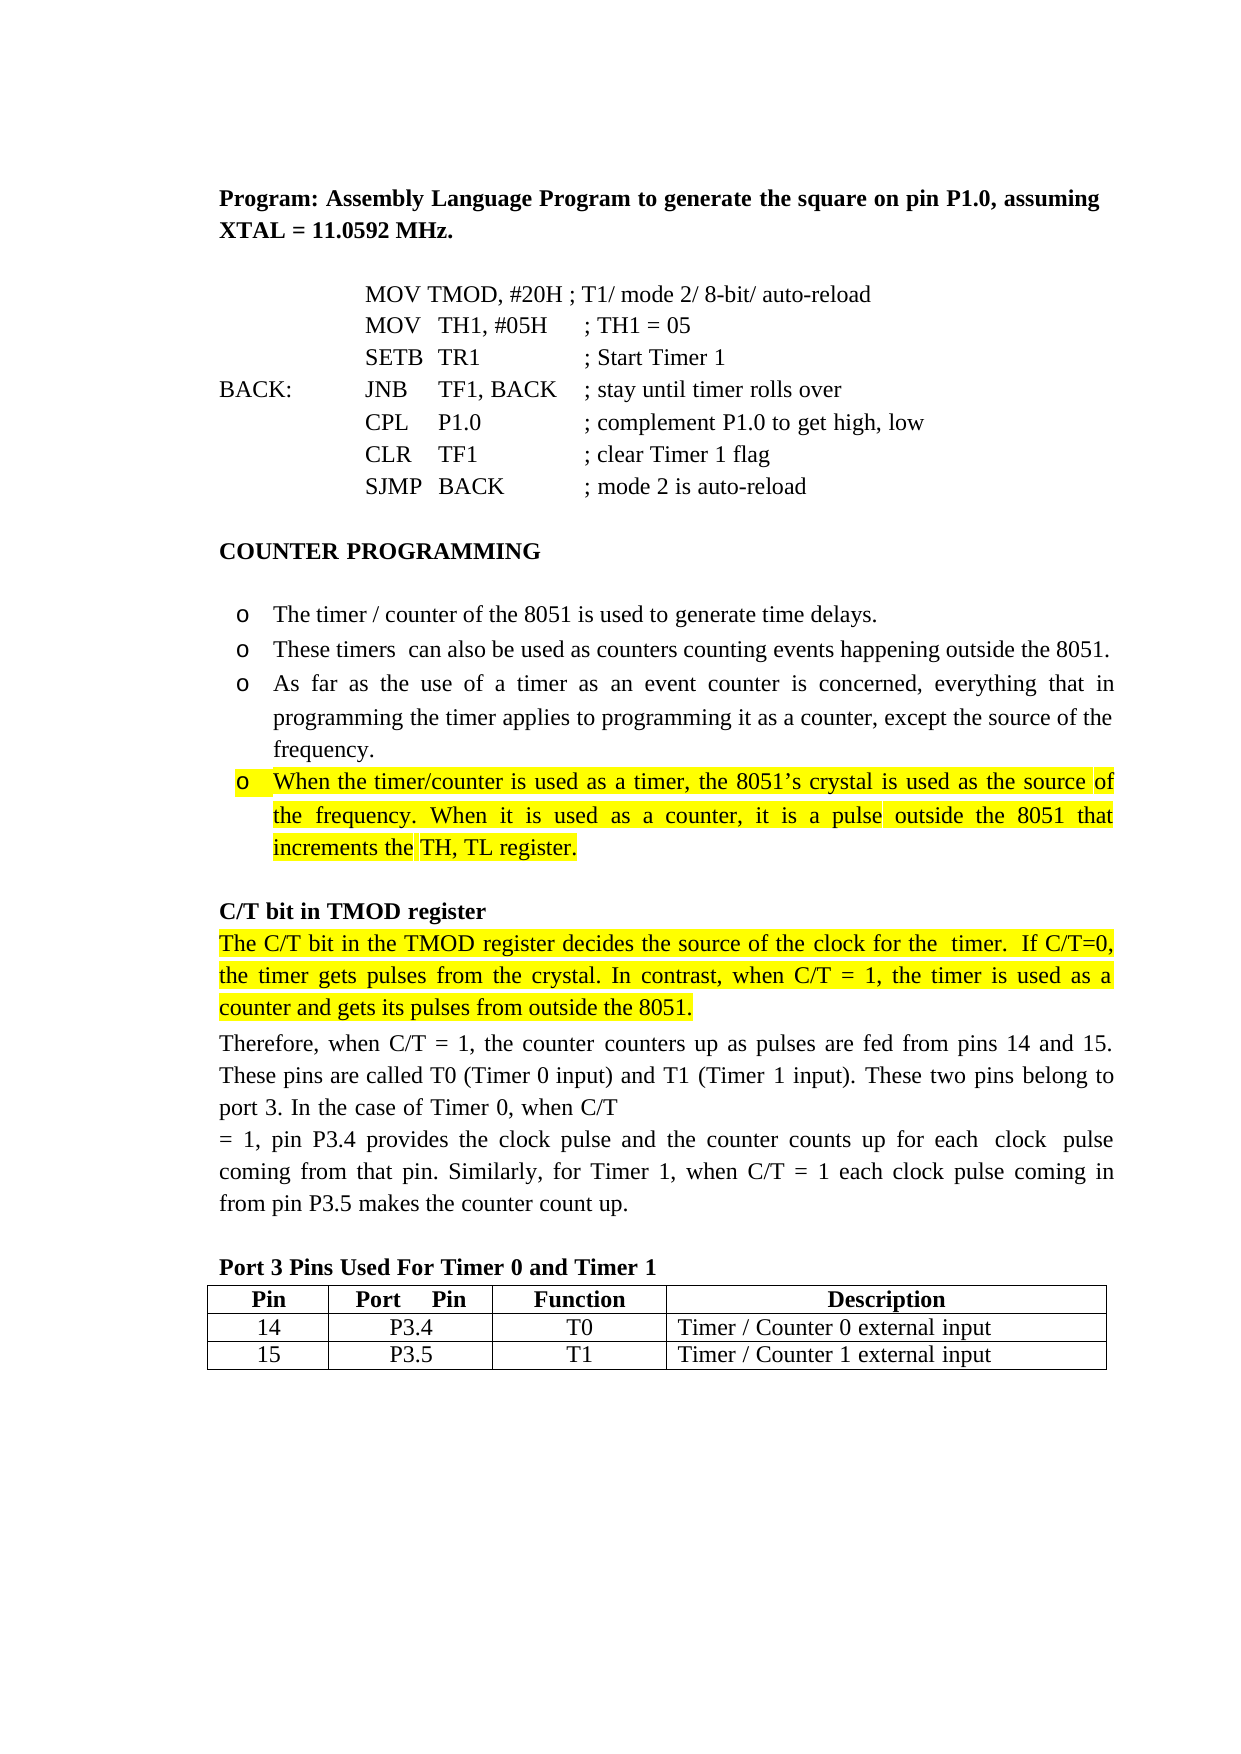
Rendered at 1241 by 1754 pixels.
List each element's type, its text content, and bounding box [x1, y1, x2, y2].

subtitle Program: Assembly Language Program to generate the square on pin P1.0, assuming XTAL = 11.0592 MHz. [219, 184, 1138, 244]
text CPL P1.0 ; complement P1.0 to get high, low CLR TF1 ; clear Timer 1 flag [365, 408, 927, 467]
table_cell 14 [208, 1314, 328, 1341]
table_cell Timer / Counter 0 external input [667, 1314, 1106, 1341]
subtitle COUNTER PROGRAMMING [219, 537, 1138, 564]
table_cell T1 [493, 1342, 666, 1369]
list As far as the use of a timer as an event counter is concerned, everything that in programming the timer applies to programming it as a counter, except the source of the frequency. [235, 669, 1114, 763]
text = 1, pin P3.4 provides the clock pulse and the counter counts up for each clock pulse coming from that pin. Similarly, for Timer 1, when C/T = 1 each clock pulse coming in from pin P3.5 makes the counter count up. [219, 1125, 1114, 1217]
table_header Description [667, 1286, 1106, 1313]
subtitle Port 3 Pins Used For Timer 0 and Timer 1 [219, 1253, 1138, 1281]
table_header Function [493, 1286, 666, 1313]
table_cell T0 [493, 1314, 666, 1341]
table_cell 15 [208, 1342, 328, 1369]
subtitle C/T bit in TMOD register [219, 897, 1138, 925]
text BACK: JNB TF1, BACK ; stay until timer rolls over [219, 376, 1138, 403]
table_cell Timer / Counter 1 external input [667, 1342, 1106, 1369]
table_cell P3.5 [329, 1342, 492, 1369]
text Therefore, when C/T = 1, the counter counters up as pulses are fed from pins 14 and 15. These pins are called T0 (Timer 0 input) and T1 (Timer 1 input). These two pins belong to port 3. In the case of Timer 0, when C/T [219, 1029, 1114, 1121]
list When the timer/counter is used as a timer, the 8051’s crystal is used as the source of the frequency. When it is used as a counter, it is a pulse outside the 8051 that increments the TH, TL register. [235, 767, 1114, 861]
text MOV TMOD, #20H ; T1/ mode 2/ 8-bit/ auto-reload MOV TH1, #05H ; TH1 = 05 [365, 280, 892, 339]
table_header Pin [208, 1286, 328, 1313]
table_header Port Pin [329, 1286, 492, 1313]
list These timers can also be used as counters counting events happening outside the 8051. [235, 635, 1114, 664]
text SJMP BACK ; mode 2 is auto-reload [365, 472, 1138, 499]
table_cell P3.4 [329, 1314, 492, 1341]
text The C/T bit in the TMOD register decides the source of the clock for the timer. If C/T=0, the timer gets pulses from the crystal. In contrast, when C/T = 1, the timer is used as a counter and gets its pulses from outside the 8051. [219, 989, 1114, 1021]
text SETB TR1 ; Start Timer 1 [365, 343, 1138, 371]
list The timer / counter of the 8051 is used to generate time delays. [235, 601, 1114, 630]
